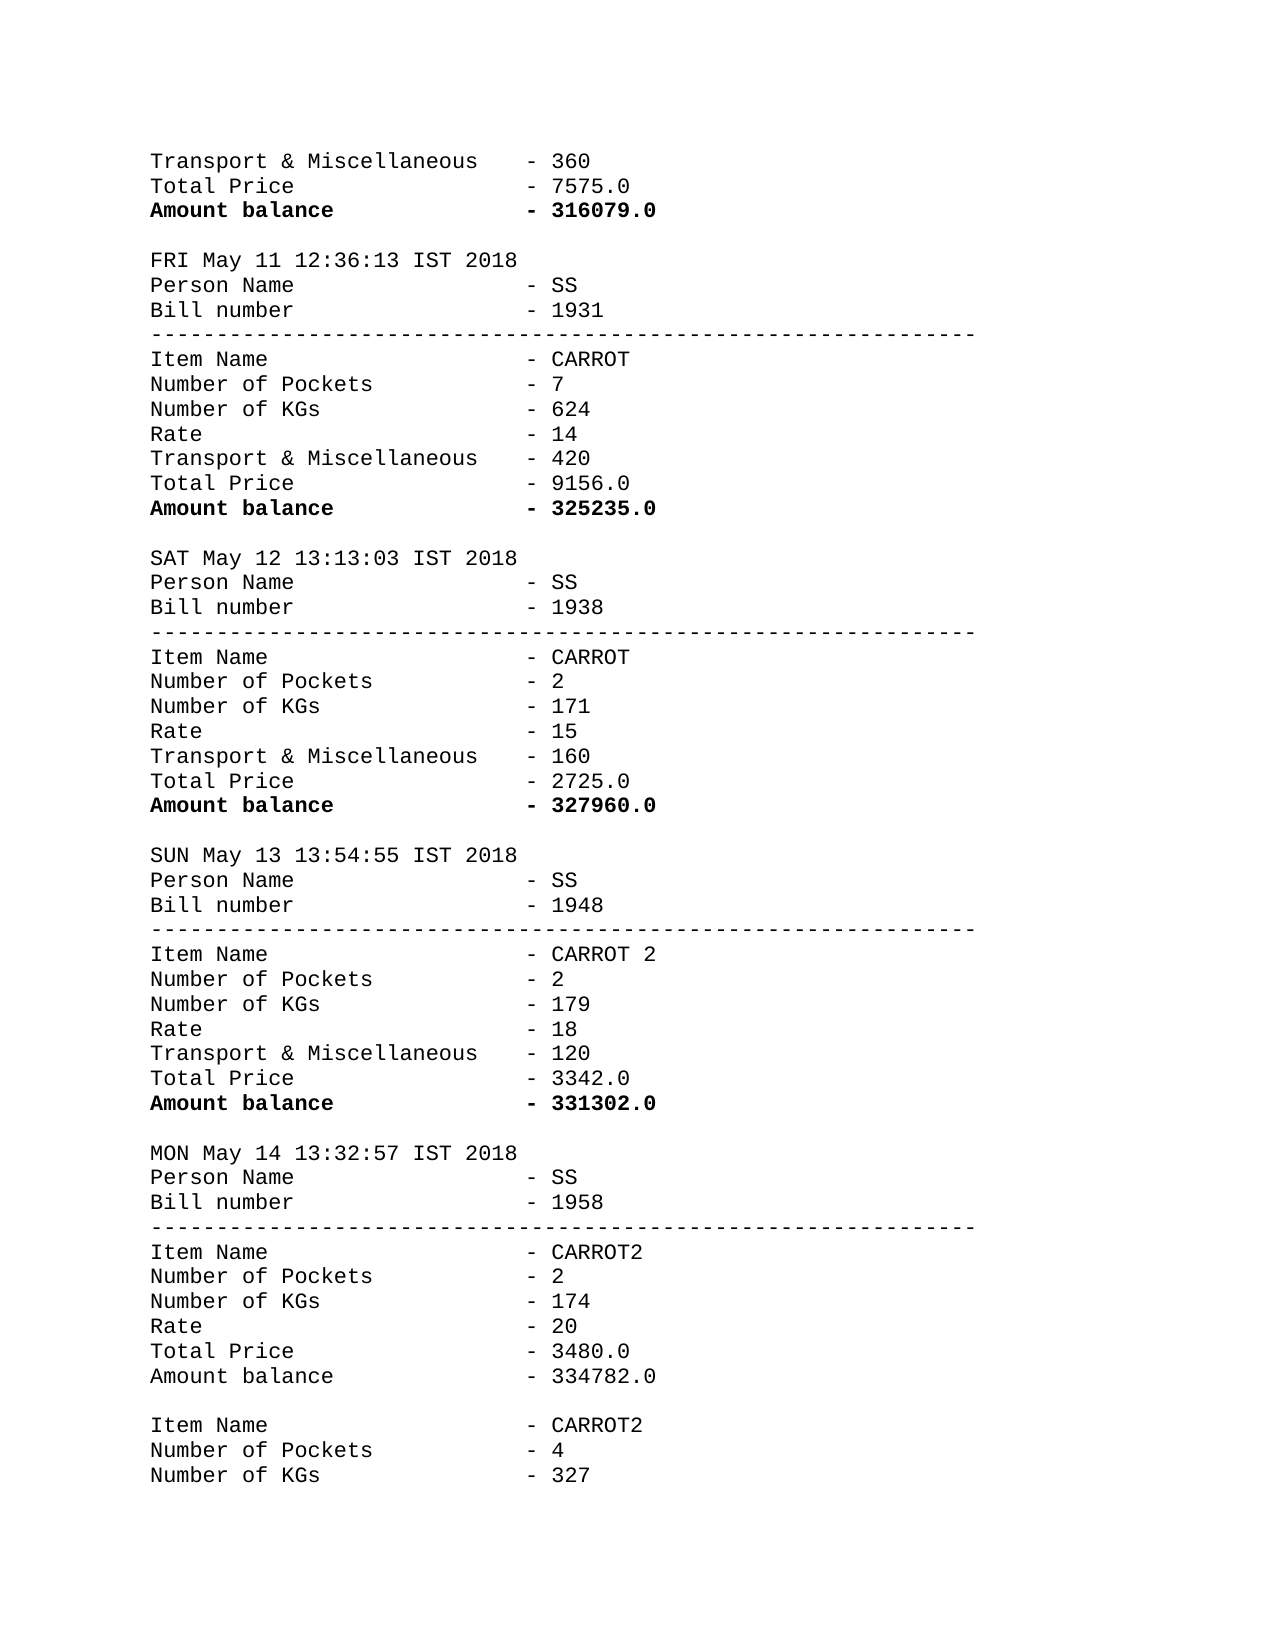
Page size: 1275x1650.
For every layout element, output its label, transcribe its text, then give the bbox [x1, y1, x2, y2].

text Person Name - SS [150, 869, 1125, 894]
text Rate - 14 [150, 423, 1125, 447]
text Number of Pockets - 2 [150, 968, 1125, 993]
text Total Price - 3480.0 [150, 1340, 1125, 1365]
text FRI May 11 12:36:13 IST 2018 [150, 249, 1125, 274]
text Rate - 15 [150, 720, 1125, 745]
text Item Name - CARROT [150, 348, 1125, 373]
text Number of Pockets - 4 [150, 1439, 1125, 1464]
text --------------------------------------------------------------- [150, 621, 1125, 646]
text Number of KGs - 171 [150, 695, 1125, 720]
text Person Name - SS [150, 274, 1125, 299]
text Rate - 18 [150, 1018, 1125, 1042]
text Rate - 20 [150, 1315, 1125, 1340]
text Person Name - SS [150, 1166, 1125, 1191]
text Bill number - 1958 [150, 1191, 1125, 1216]
text Amount balance - 331302.0 [150, 1092, 1125, 1117]
text Bill number - 1938 [150, 596, 1125, 621]
text Amount balance - 334782.0 [150, 1365, 1125, 1389]
text Number of KGs - 624 [150, 398, 1125, 423]
text Number of KGs - 327 [150, 1464, 1125, 1489]
text Number of Pockets - 2 [150, 1266, 1125, 1290]
text Number of KGs - 174 [150, 1290, 1125, 1315]
text SUN May 13 13:54:55 IST 2018 [150, 844, 1125, 869]
text MON May 14 13:32:57 IST 2018 [150, 1142, 1125, 1166]
text Transport & Miscellaneous - 360 [150, 150, 1125, 175]
text Bill number - 1948 [150, 894, 1125, 918]
text Transport & Miscellaneous - 420 [150, 447, 1125, 472]
text Item Name - CARROT2 [150, 1414, 1125, 1439]
text Item Name - CARROT2 [150, 1241, 1125, 1266]
text Item Name - CARROT 2 [150, 943, 1125, 968]
text Total Price - 9156.0 [150, 472, 1125, 497]
text Amount balance - 327960.0 [150, 794, 1125, 819]
text Number of KGs - 179 [150, 993, 1125, 1018]
text Person Name - SS [150, 571, 1125, 596]
text Number of Pockets - 2 [150, 671, 1125, 695]
text Transport & Miscellaneous - 120 [150, 1042, 1125, 1067]
text --------------------------------------------------------------- [150, 1216, 1125, 1241]
text Transport & Miscellaneous - 160 [150, 745, 1125, 770]
text Amount balance - 316079.0 [150, 199, 1125, 224]
text Total Price - 2725.0 [150, 770, 1125, 794]
text Item Name - CARROT [150, 646, 1125, 671]
text Number of Pockets - 7 [150, 373, 1125, 398]
text --------------------------------------------------------------- [150, 918, 1125, 943]
text --------------------------------------------------------------- [150, 323, 1125, 348]
text Total Price - 3342.0 [150, 1067, 1125, 1092]
text SAT May 12 13:13:03 IST 2018 [150, 547, 1125, 571]
text Amount balance - 325235.0 [150, 497, 1125, 522]
text Total Price - 7575.0 [150, 175, 1125, 199]
text Bill number - 1931 [150, 299, 1125, 323]
